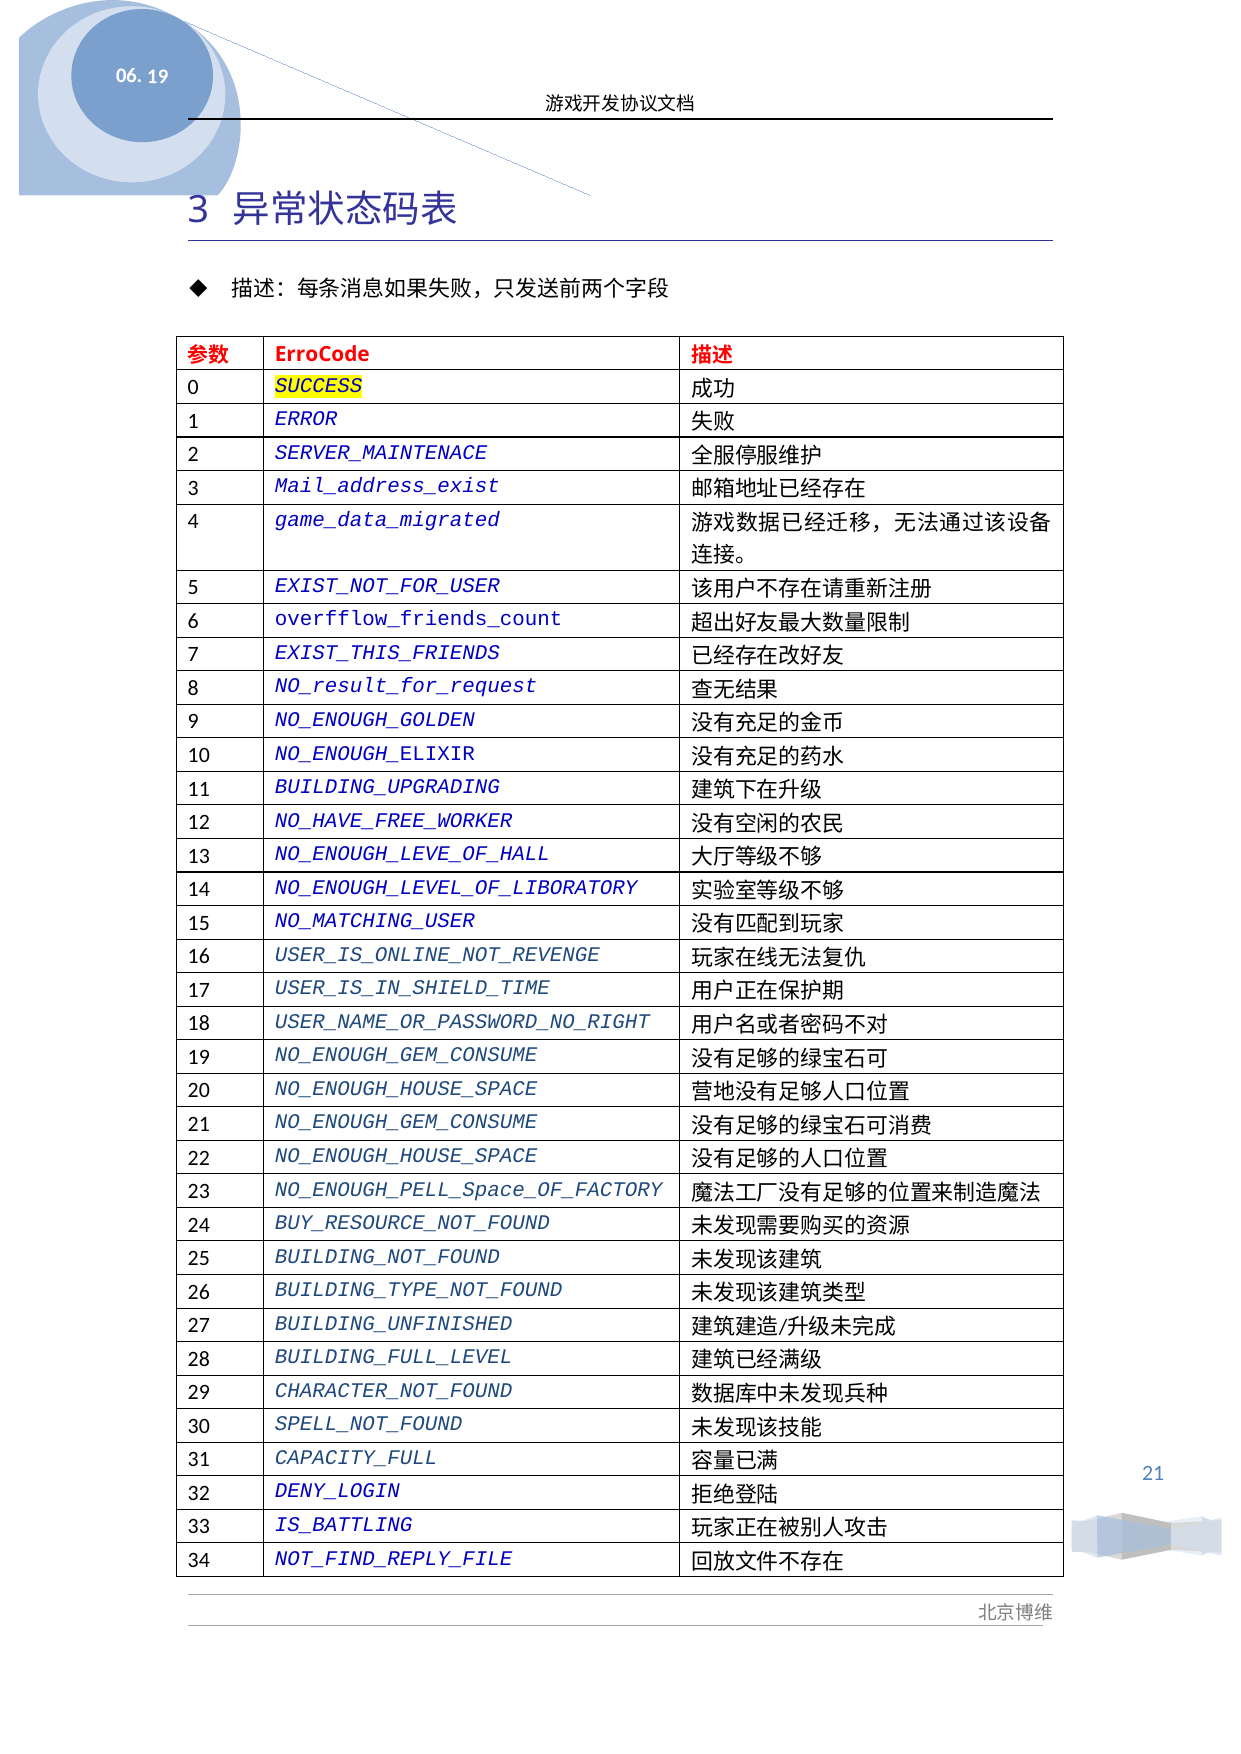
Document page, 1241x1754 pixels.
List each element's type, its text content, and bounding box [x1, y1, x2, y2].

table_cell 大厅等级不够 [680, 839, 1063, 871]
table_cell 实验室等级不够 [680, 873, 1063, 905]
subtitle 异常状态码表 [187, 173, 1053, 241]
table_cell NO_HAVE_FREE_WORKER [264, 805, 679, 838]
table_cell NO_ENOUGH_LEVE_OF_HALL [264, 839, 679, 871]
table_cell 数据库中未发现兵种 [680, 1376, 1063, 1408]
table_cell DENY_LOGIN [264, 1476, 679, 1509]
table_cell 用户名或者密码不对 [680, 1007, 1063, 1039]
table_cell 8 [177, 671, 263, 704]
table_cell 成功 [680, 370, 1063, 403]
table_cell SPELL_NOT_FOUND [264, 1409, 679, 1442]
table_cell 没有足够的绿宝石可消费 [680, 1107, 1063, 1140]
table_cell BUILDING_TYPE_NOT_FOUND [264, 1275, 679, 1307]
table_cell 未发现该技能 [680, 1409, 1063, 1442]
table_cell NOT_FIND_REPLY_FILE [264, 1543, 679, 1576]
table_cell NO_ENOUGH_GEM_CONSUME [264, 1107, 679, 1140]
table_cell NO_MATCHING_USER [264, 906, 679, 938]
table_cell 20 [177, 1074, 263, 1106]
table_cell 13 [177, 839, 263, 871]
table_cell 玩家在线无法复仇 [680, 940, 1063, 972]
table_cell 24 [177, 1208, 263, 1240]
table_cell 28 [177, 1342, 263, 1374]
table_cell 0 [177, 370, 263, 403]
table_cell 34 [177, 1543, 263, 1576]
table_cell 游戏数据已经迁移，无法通过该设备连接。 [680, 505, 1063, 569]
table_cell CAPACITY_FULL [264, 1443, 679, 1475]
table_cell NO_ENOUGH_ELIXIR [264, 738, 679, 771]
table_cell 没有足够的绿宝石可 [680, 1040, 1063, 1073]
table_cell 超出好友最大数量限制 [680, 604, 1063, 637]
table_cell 30 [177, 1409, 263, 1442]
table_cell IS_BATTLING [264, 1510, 679, 1542]
table_cell BUILDING_FULL_LEVEL [264, 1342, 679, 1374]
table_cell BUY_RESOURCE_NOT_FOUND [264, 1208, 679, 1240]
table_cell 建筑建造/升级未完成 [680, 1309, 1063, 1341]
table_cell 31 [177, 1443, 263, 1475]
table_cell 1 [177, 404, 263, 436]
table_header ErroCode [264, 337, 679, 369]
list 描述：每条消息如果失败，只发送前两个字段 [187, 271, 1053, 303]
table_cell 17 [177, 973, 263, 1006]
table_cell EXIST_NOT_FOR_USER [264, 571, 679, 603]
table_cell Mail_address_exist [264, 471, 679, 503]
table_cell 没有充足的金币 [680, 705, 1063, 737]
table_cell 5 [177, 571, 263, 603]
table_cell 没有匹配到玩家 [680, 906, 1063, 938]
table_cell 没有空闲的农民 [680, 805, 1063, 838]
table_cell SERVER_MAINTENACE [264, 438, 679, 470]
table_cell 没有足够的人口位置 [680, 1141, 1063, 1173]
table_cell 建筑下在升级 [680, 772, 1063, 804]
table_cell NO_ENOUGH_PELL_Space_OF_FACTORY [264, 1174, 679, 1207]
table_cell USER_NAME_OR_PASSWORD_NO_RIGHT [264, 1007, 679, 1039]
table_cell BUILDING_NOT_FOUND [264, 1241, 679, 1274]
table_cell 魔法工厂没有足够的位置来制造魔法 [680, 1174, 1063, 1207]
table_cell 建筑已经满级 [680, 1342, 1063, 1374]
table_cell 容量已满 [680, 1443, 1063, 1475]
table_cell NO_ENOUGH_LEVEL_OF_LIBORATORY [264, 873, 679, 905]
table_cell 12 [177, 805, 263, 838]
table_cell 营地没有足够人口位置 [680, 1074, 1063, 1106]
table_cell USER_IS_IN_SHIELD_TIME [264, 973, 679, 1006]
table_cell NO_ENOUGH_GOLDEN [264, 705, 679, 737]
table_cell 失败 [680, 404, 1063, 436]
table_cell 11 [177, 772, 263, 804]
table_cell 4 [177, 505, 263, 569]
table_cell 15 [177, 906, 263, 938]
table_cell BUILDING_UPGRADING [264, 772, 679, 804]
table_cell 7 [177, 638, 263, 670]
table_header 描述 [680, 337, 1063, 369]
table_cell 2 [177, 438, 263, 470]
table_cell 回放文件不存在 [680, 1543, 1063, 1576]
table_cell 9 [177, 705, 263, 737]
table_cell 14 [177, 873, 263, 905]
table_cell 22 [177, 1141, 263, 1173]
table_cell 26 [177, 1275, 263, 1307]
table_cell 19 [177, 1040, 263, 1073]
table_cell NO_ENOUGH_GEM_CONSUME [264, 1040, 679, 1073]
table_cell 27 [177, 1309, 263, 1341]
table_cell 10 [177, 738, 263, 771]
table_cell 未发现该建筑类型 [680, 1275, 1063, 1307]
table_cell NO_result_for_request [264, 671, 679, 704]
table_cell 未发现该建筑 [680, 1241, 1063, 1274]
table_cell 21 [177, 1107, 263, 1140]
table_cell 32 [177, 1476, 263, 1509]
table_cell 23 [177, 1174, 263, 1207]
table_cell USER_IS_ONLINE_NOT_REVENGE [264, 940, 679, 972]
table_cell EXIST_THIS_FRIENDS [264, 638, 679, 670]
table_cell 18 [177, 1007, 263, 1039]
table_cell 该用户不存在请重新注册 [680, 571, 1063, 603]
table_cell 用户正在保护期 [680, 973, 1063, 1006]
table_cell 查无结果 [680, 671, 1063, 704]
table_cell 已经存在改好友 [680, 638, 1063, 670]
table_cell 6 [177, 604, 263, 637]
table_cell NO_ENOUGH_HOUSE_SPACE [264, 1141, 679, 1173]
table_cell 拒绝登陆 [680, 1476, 1063, 1509]
table_header 参数 [177, 337, 263, 369]
table_cell NO_ENOUGH_HOUSE_SPACE [264, 1074, 679, 1106]
table_cell 29 [177, 1376, 263, 1408]
table_cell 33 [177, 1510, 263, 1542]
table_cell 邮箱地址已经存在 [680, 471, 1063, 503]
table_cell game_data_migrated [264, 505, 679, 569]
table_cell 3 [177, 471, 263, 503]
table_cell CHARACTER_NOT_FOUND [264, 1376, 679, 1408]
table_cell 没有充足的药水 [680, 738, 1063, 771]
table_cell SUCCESS [264, 370, 679, 403]
table_cell overfflow_friends_count [264, 604, 679, 637]
table_cell ERROR [264, 404, 679, 436]
table_cell BUILDING_UNFINISHED [264, 1309, 679, 1341]
table_cell 玩家正在被别人攻击 [680, 1510, 1063, 1542]
table_cell 未发现需要购买的资源 [680, 1208, 1063, 1240]
table_cell 全服停服维护 [680, 438, 1063, 470]
table_cell 25 [177, 1241, 263, 1274]
table_cell 16 [177, 940, 263, 972]
